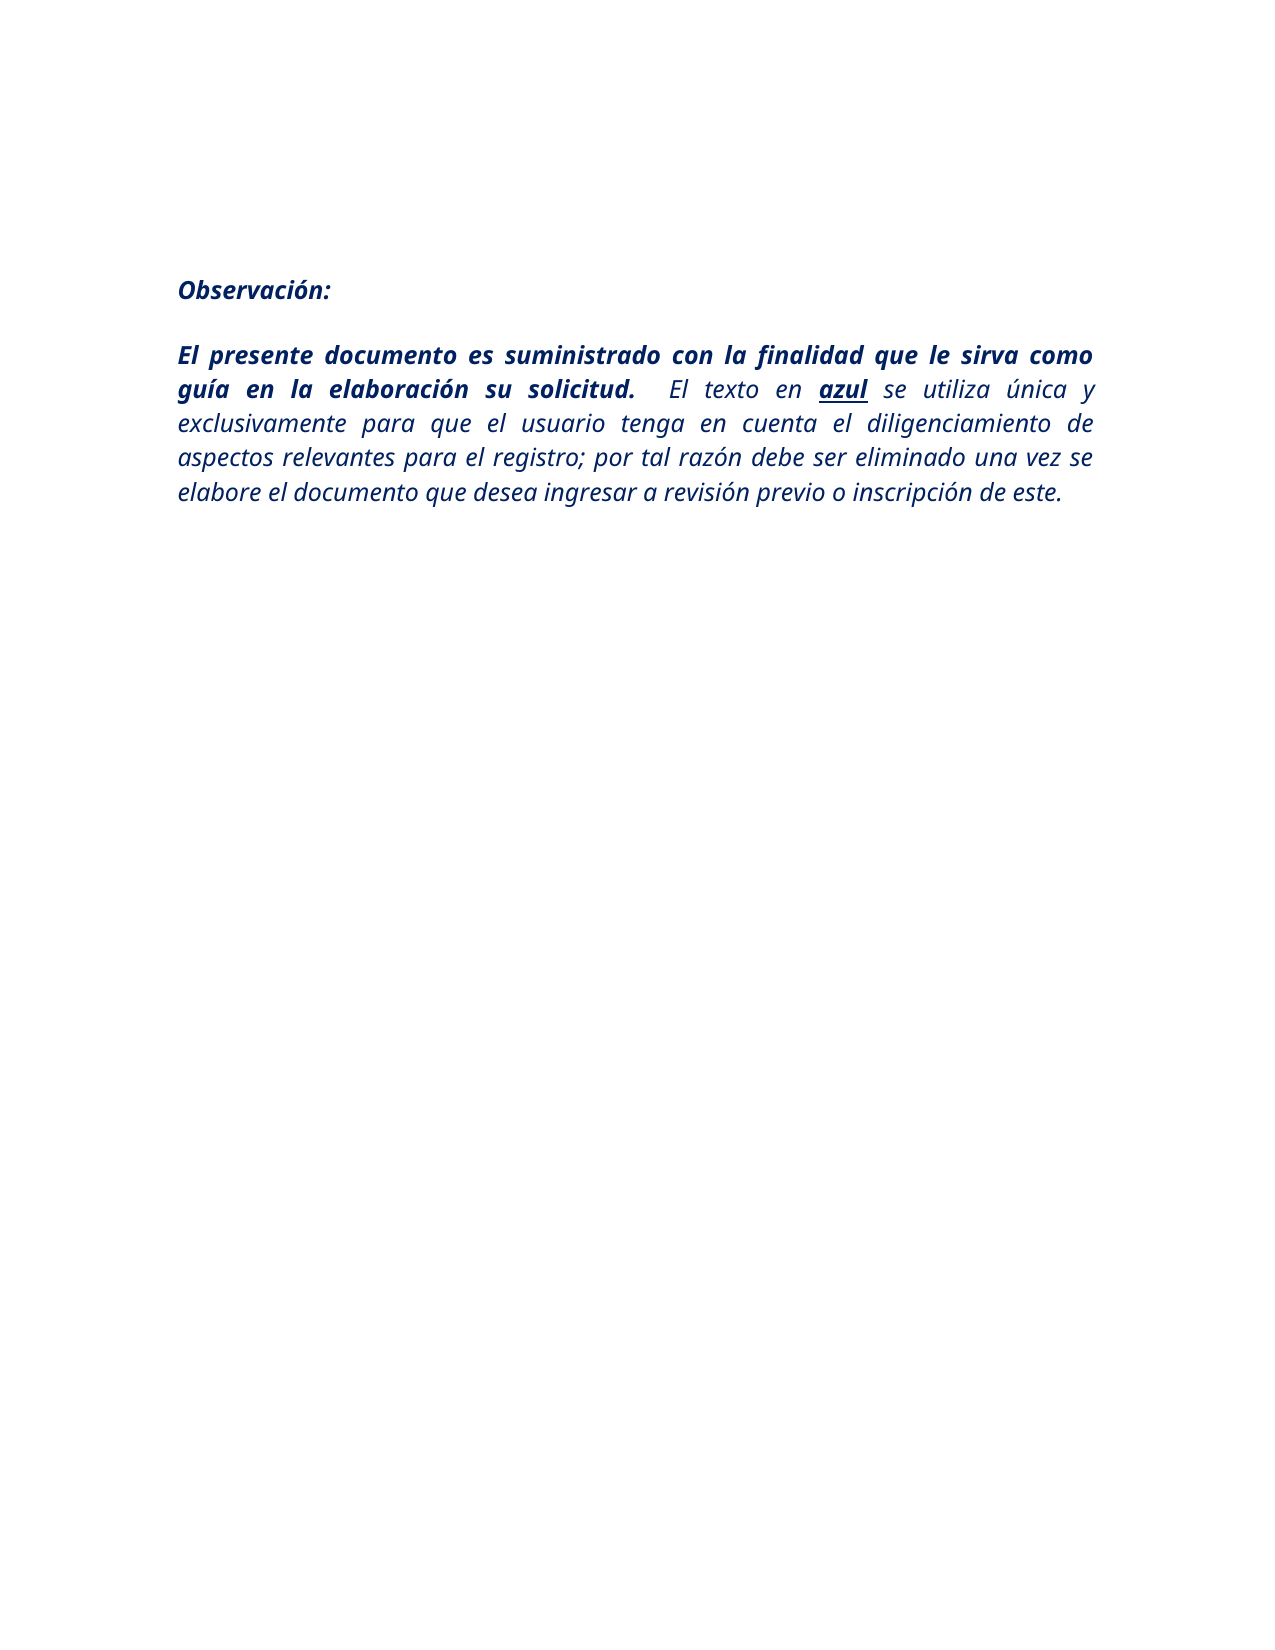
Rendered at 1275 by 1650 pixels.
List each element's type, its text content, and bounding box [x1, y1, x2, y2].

text El presente documento es suministrado con la finalidad que le sirva como guía en la elaboración su solicitud. El texto en azul se utiliza única y exclusivamente para que el usuario tenga en cuenta el diligenciamiento de aspectos relevantes para el registro; por tal razón debe ser eliminado una vez se elabore el documento que desea ingresar a revisión previo o inscripción de este. [177, 338, 1098, 508]
text Observación: [177, 273, 1098, 307]
